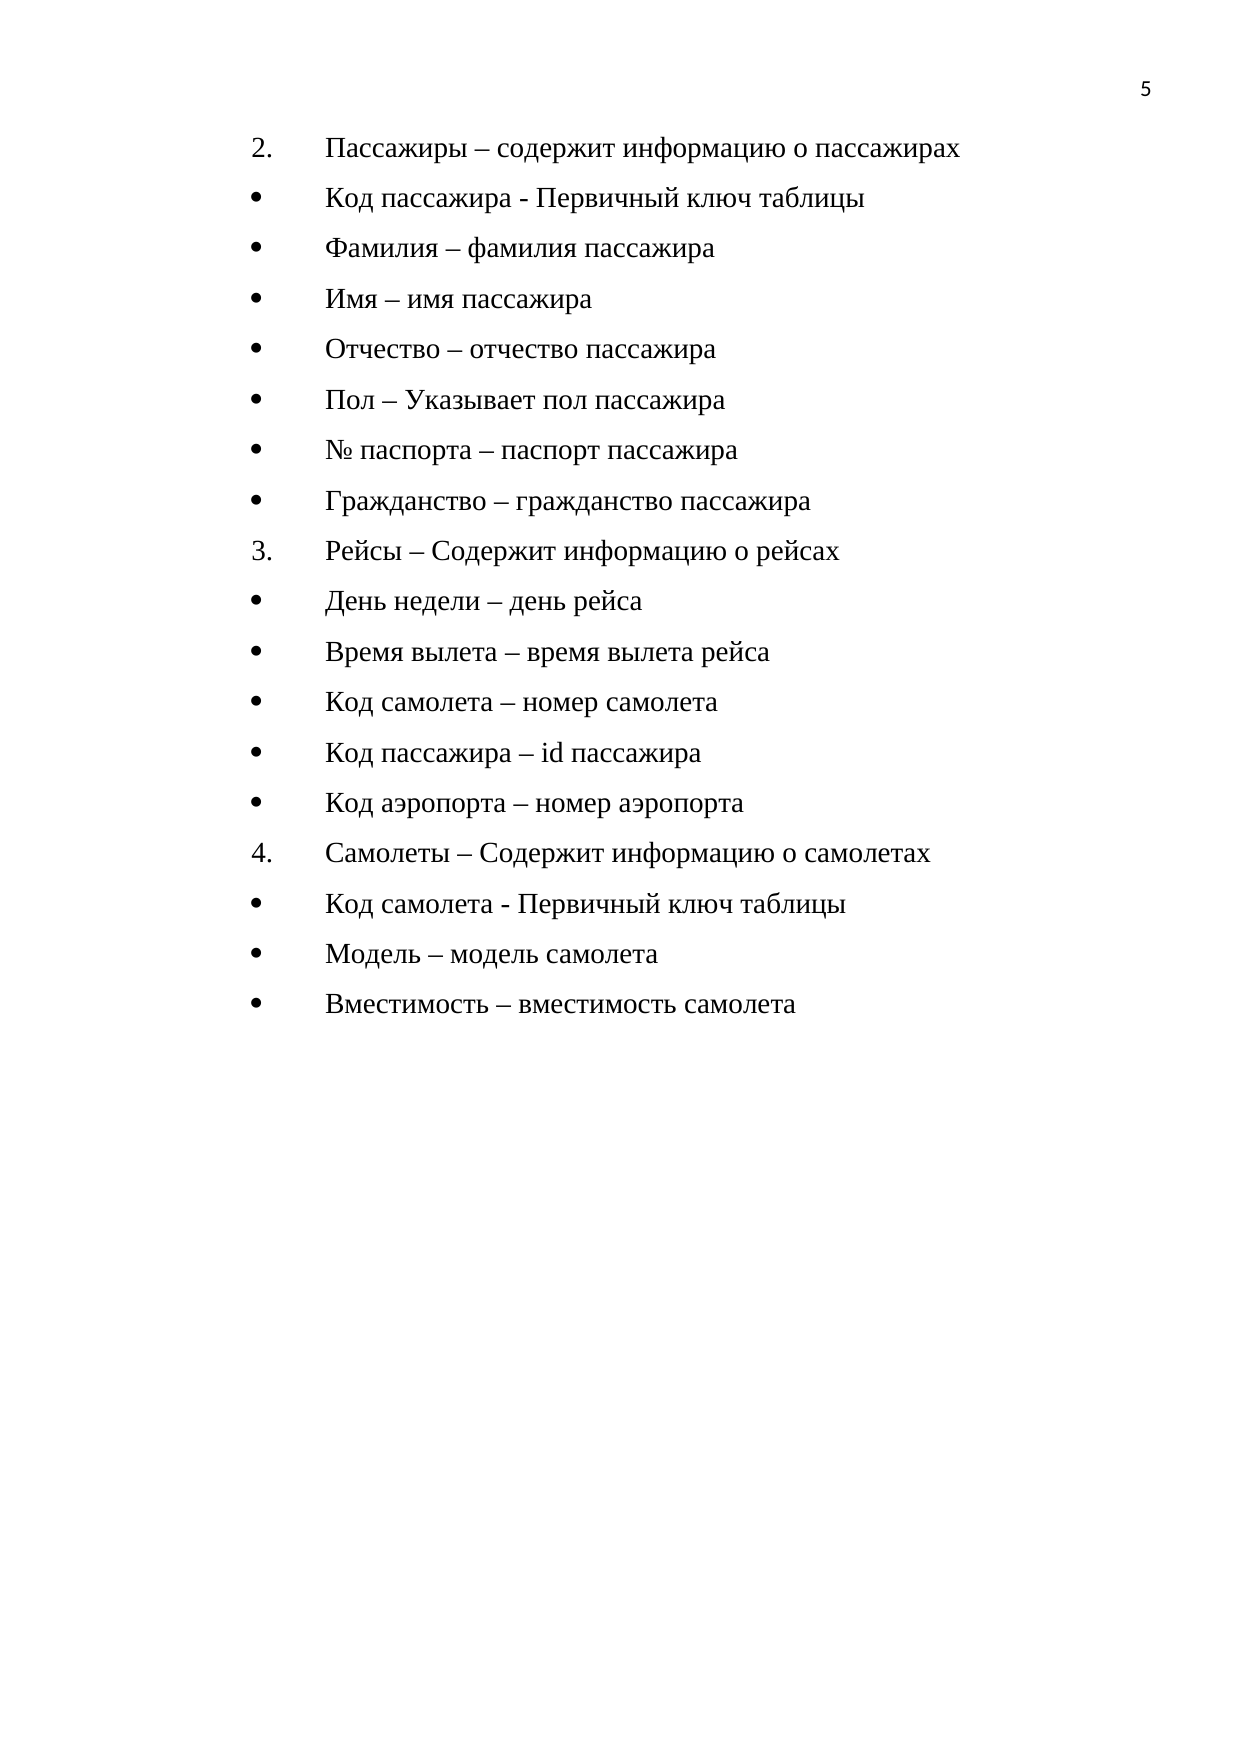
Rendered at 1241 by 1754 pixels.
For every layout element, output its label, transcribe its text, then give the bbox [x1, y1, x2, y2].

list Код самолета - Первичный ключ таблицы [177, 886, 1152, 919]
list Код пассажира - Первичный ключ таблицы [177, 180, 1152, 214]
list № паспорта – паспорт пассажира [177, 432, 1152, 466]
list Фамилия – фамилия пассажира [177, 231, 1152, 264]
list Рейсы – Содержит информацию о рейсах [177, 533, 1152, 567]
list Гражданство – гражданство пассажира [177, 483, 1152, 516]
list Модель – модель самолета [177, 936, 1152, 970]
list День недели – день рейса [177, 583, 1152, 617]
list Самолеты – Содержит информацию о самолетах [177, 836, 1152, 869]
list Пол – Указывает пол пассажира [177, 382, 1152, 416]
list Пассажиры – содержит информацию о пассажирах [177, 130, 1152, 163]
list Код самолета – номер самолета [177, 684, 1152, 718]
list Код пассажира – id пассажира [177, 735, 1152, 768]
list Код аэропорта – номер аэропорта [177, 785, 1152, 819]
list Отчество – отчество пассажира [177, 331, 1152, 365]
list Имя – имя пассажира [177, 281, 1152, 315]
list Вместимость – вместимость самолета [177, 987, 1152, 1020]
list Время вылета – время вылета рейса [177, 634, 1152, 667]
